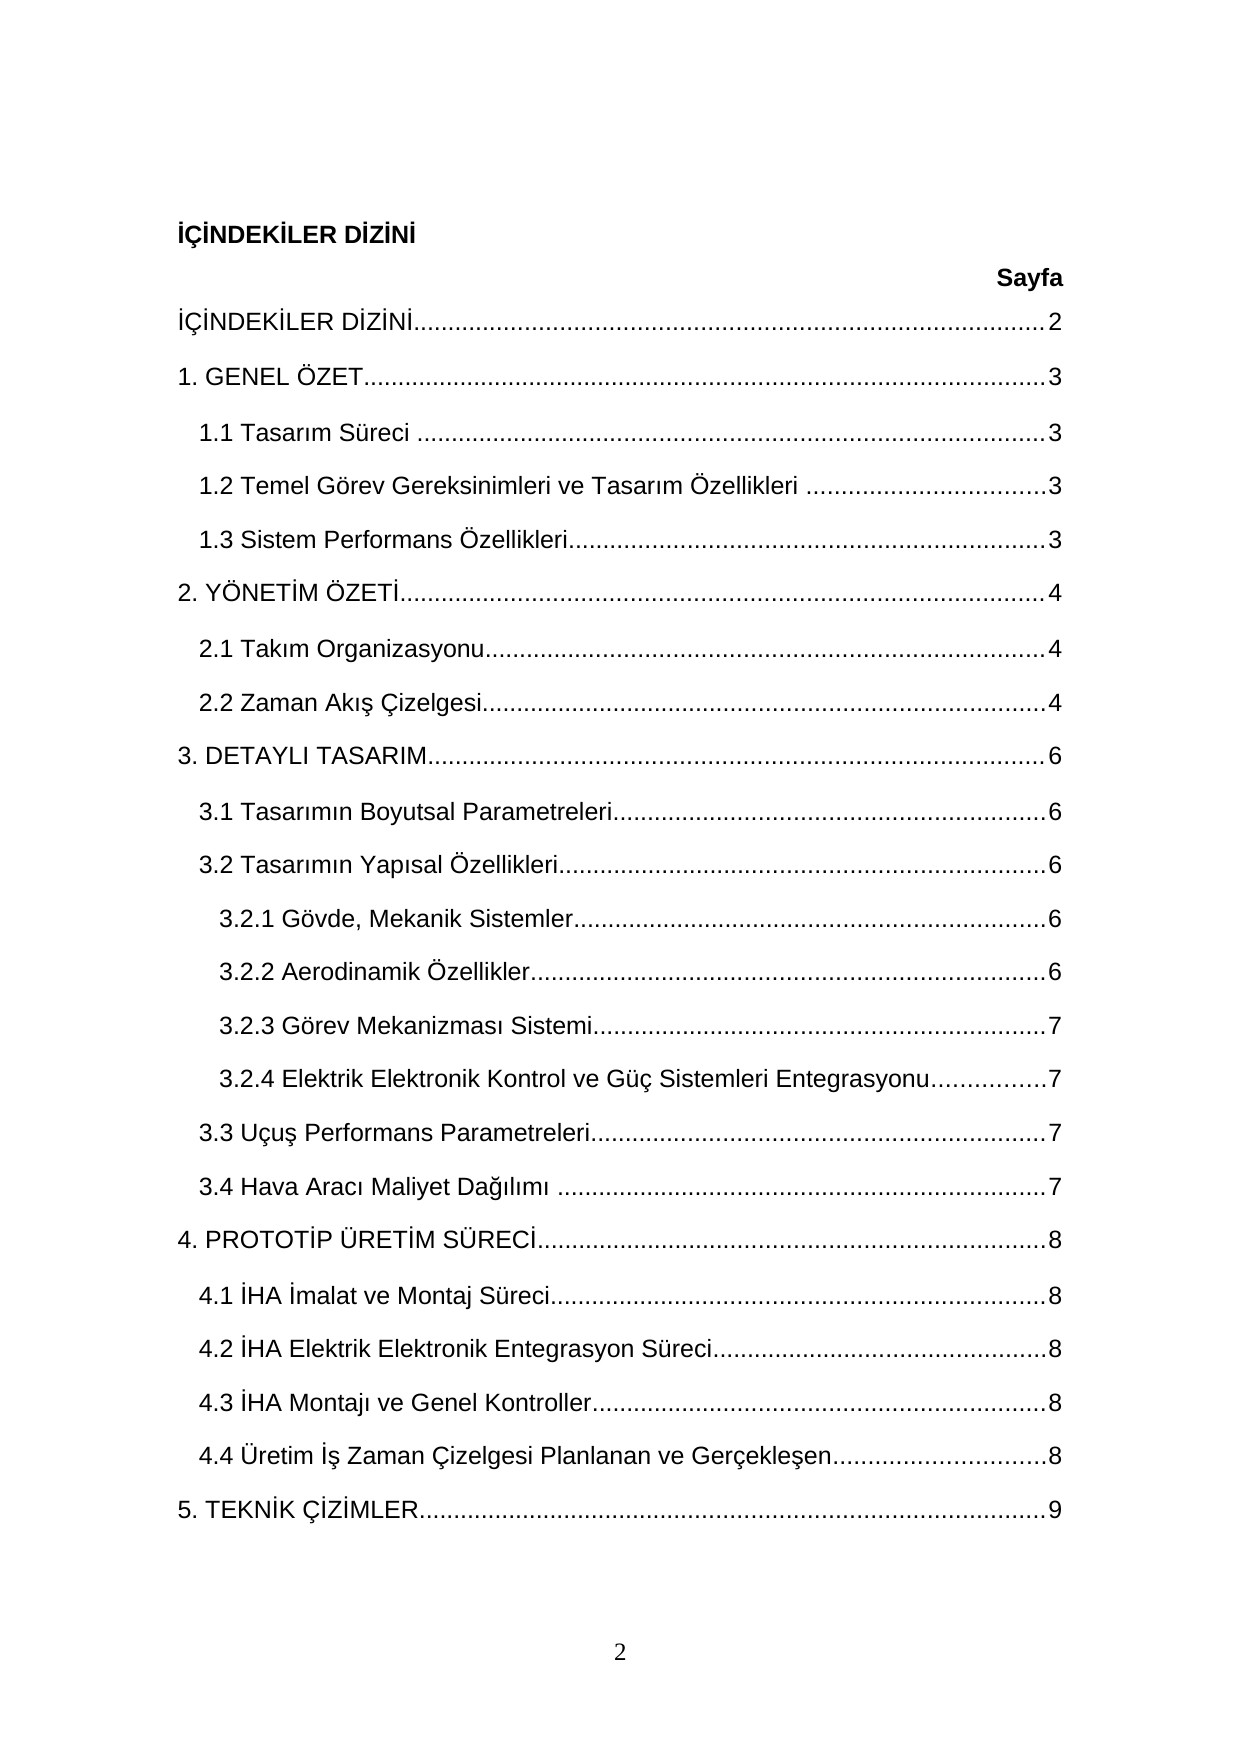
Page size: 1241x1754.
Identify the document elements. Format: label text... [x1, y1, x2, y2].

text 1.2 Temel Görev Gereksinimleri ve Tasarım Özellikleri 3 [198, 471, 1063, 500]
text 4.1 İHA İmalat ve Montaj Süreci 8 [198, 1281, 1063, 1309]
subtitle İÇİNDEKİLER DİZİNİ [177, 220, 1063, 249]
text 3.4 Hava Aracı Maliyet Dağılımı 7 [198, 1172, 1063, 1200]
text 3.2.2 Aerodinamik Özellikler 6 [219, 957, 1063, 986]
text 3. DETAYLI TASARIM 6 [177, 741, 1063, 770]
text 2.1 Takım Organizasyonu 4 [198, 634, 1063, 663]
text 4. PROTOTİP ÜRETİM SÜRECİ 8 [177, 1225, 1063, 1254]
text 3.3 Uçuş Performans Parametreleri 7 [198, 1118, 1063, 1147]
text 3.1 Tasarımın Boyutsal Parametreleri 6 [198, 797, 1063, 826]
text 3.2.3 Görev Mekanizması Sistemi 7 [219, 1011, 1063, 1040]
text Sayfa [177, 263, 1063, 292]
text 4.3 İHA Montajı ve Genel Kontroller 8 [198, 1388, 1063, 1417]
text 4.4 Üretim İş Zaman Çizelgesi Planlanan ve Gerçekleşen 8 [198, 1441, 1063, 1470]
text 2.2 Zaman Akış Çizelgesi 4 [198, 688, 1063, 716]
text 5. TEKNİK ÇİZİMLER 9 [177, 1495, 1063, 1524]
text 3.2 Tasarımın Yapısal Özellikleri 6 [198, 850, 1063, 879]
text İÇİNDEKİLER DİZİNİ 2 [177, 307, 1063, 335]
text 4.2 İHA Elektrik Elektronik Entegrasyon Süreci 8 [198, 1334, 1063, 1363]
text 1.1 Tasarım Süreci 3 [198, 418, 1063, 447]
text 1. GENEL ÖZET 3 [177, 362, 1063, 391]
text 2. YÖNETİM ÖZETİ 4 [177, 578, 1063, 607]
text 1.3 Sistem Performans Özellikleri 3 [198, 525, 1063, 554]
text 3.2.1 Gövde, Mekanik Sistemler 6 [219, 904, 1063, 933]
text 3.2.4 Elektrik Elektronik Kontrol ve Güç Sistemleri Entegrasyonu 7 [219, 1064, 1063, 1093]
